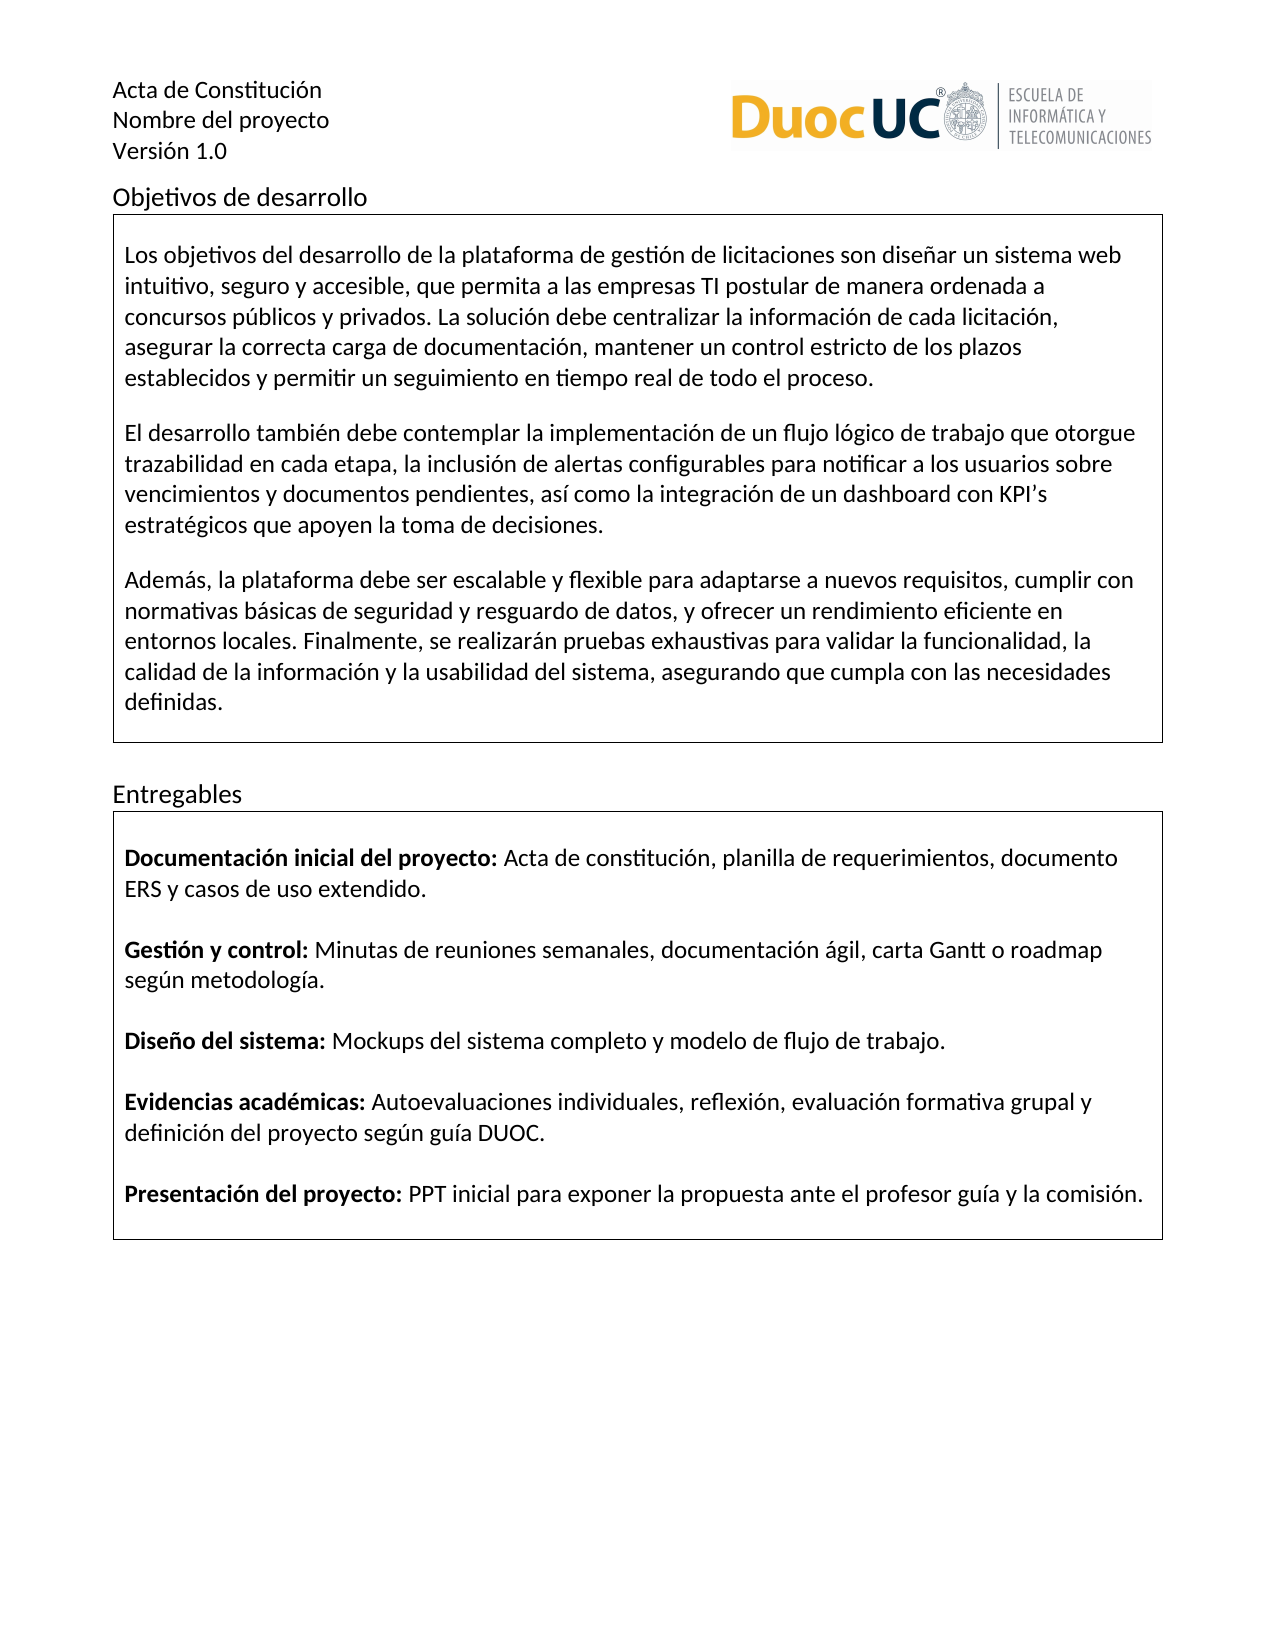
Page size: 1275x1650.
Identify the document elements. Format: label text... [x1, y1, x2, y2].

picture [731, 80, 1152, 151]
table_header Documentación inicial del proyecto: Acta de constitución, planilla de requerimientos, documento ERS y casos de uso extendido. Gestión y control: Minutas de reuniones semanales, documentación ágil, carta Gantt o roadmap según metodología. Diseño del sistema: Mockups del sistema completo y modelo de flujo de trabajo. Evidencias académicas: Autoevaluaciones individuales, reflexión, evaluación formativa grupal y definición del proyecto según guía DUOC. Presentación del proyecto: PPT inicial para exponer la propuesta ante el profesor guía y la comisión. [114, 812, 1162, 1239]
subtitle Objetivos de desarrollo [112, 181, 1162, 214]
table_header Los objetivos del desarrollo de la plataforma de gestión de licitaciones son diseñar un sistema web intuitivo, seguro y accesible, que permita a las empresas TI postular de manera ordenada a concursos públicos y privados. La solución debe centralizar la información de cada licitación, asegurar la correcta carga de documentación, mantener un control estricto de los plazos establecidos y permitir un seguimiento en tiempo real de todo el proceso. El desarrollo también debe contemplar la implementación de un flujo lógico de trabajo que otorgue trazabilidad en cada etapa, la inclusión de alertas configurables para notificar a los usuarios sobre vencimientos y documentos pendientes, así como la integración de un dashboard con KPI’s estratégicos que apoyen la toma de decisiones. Además, la plataforma debe ser escalable y flexible para adaptarse a nuevos requisitos, cumplir con normativas básicas de seguridad y resguardo de datos, y ofrecer un rendimiento eficiente en entornos locales. Finalmente, se realizarán pruebas exhaustivas para validar la funcionalidad, la calidad de la información y la usabilidad del sistema, asegurando que cumpla con las necesidades definidas. [114, 215, 1162, 742]
subtitle Entregables [112, 778, 1162, 811]
